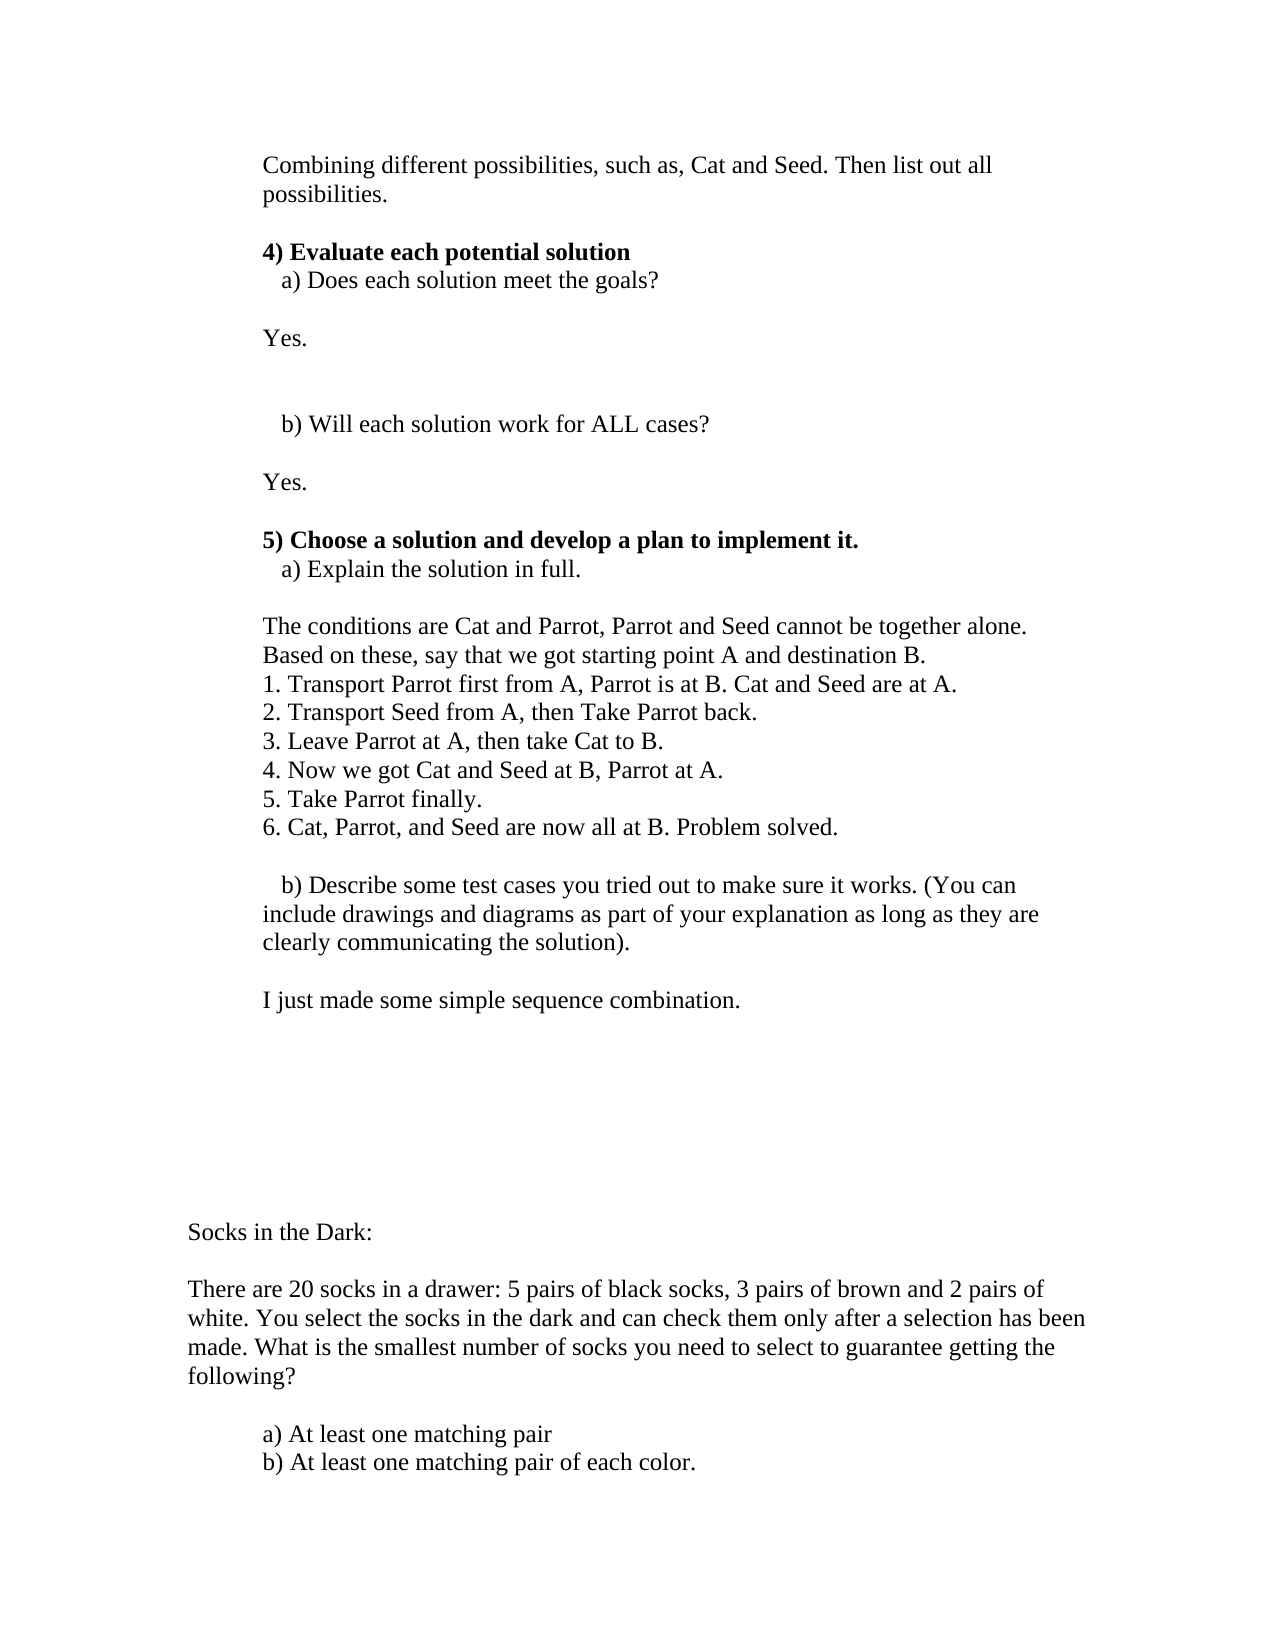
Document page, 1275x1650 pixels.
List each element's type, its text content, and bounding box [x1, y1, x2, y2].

text b) Will each solution work for ALL cases? Yes. [262, 381, 1087, 496]
text 5) Choose a solution and develop a plan to implement it. a) Explain the solution in full. The conditions are Cat and Parrot, Parrot and Seed cannot be together alone. Based on these, say that we got starting point A and destination B. 1. Transport Parrot first from A, Parrot is at B. Cat and Seed are at A. 2. Transport Seed from A, then Take Parrot back. 3. Leave Parrot at A, then take Cat to B. 4. Now we got Cat and Seed at B, Parrot at A. 5. Take Parrot finally. 6. Cat, Parrot, and Seed are now all at B. Problem solved. b) Describe some test cases you tried out to make sure it works. (You can include drawings and diagrams as part of your explanation as long as they are clearly communicating the solution). I just made some simple sequence combination. [262, 525, 1087, 1014]
text Socks in the Dark: [187, 1217, 1087, 1245]
text 4) Evaluate each potential solution a) Does each solution meet the goals? Yes. [262, 237, 1087, 352]
text There are 20 socks in a drawer: 5 pairs of black socks, 3 pairs of brown and 2 pairs of white. You select the socks in the dark and can check them only after a selection has been made. What is the smallest number of socks you need to select to guarantee getting the following? [187, 1274, 1087, 1389]
